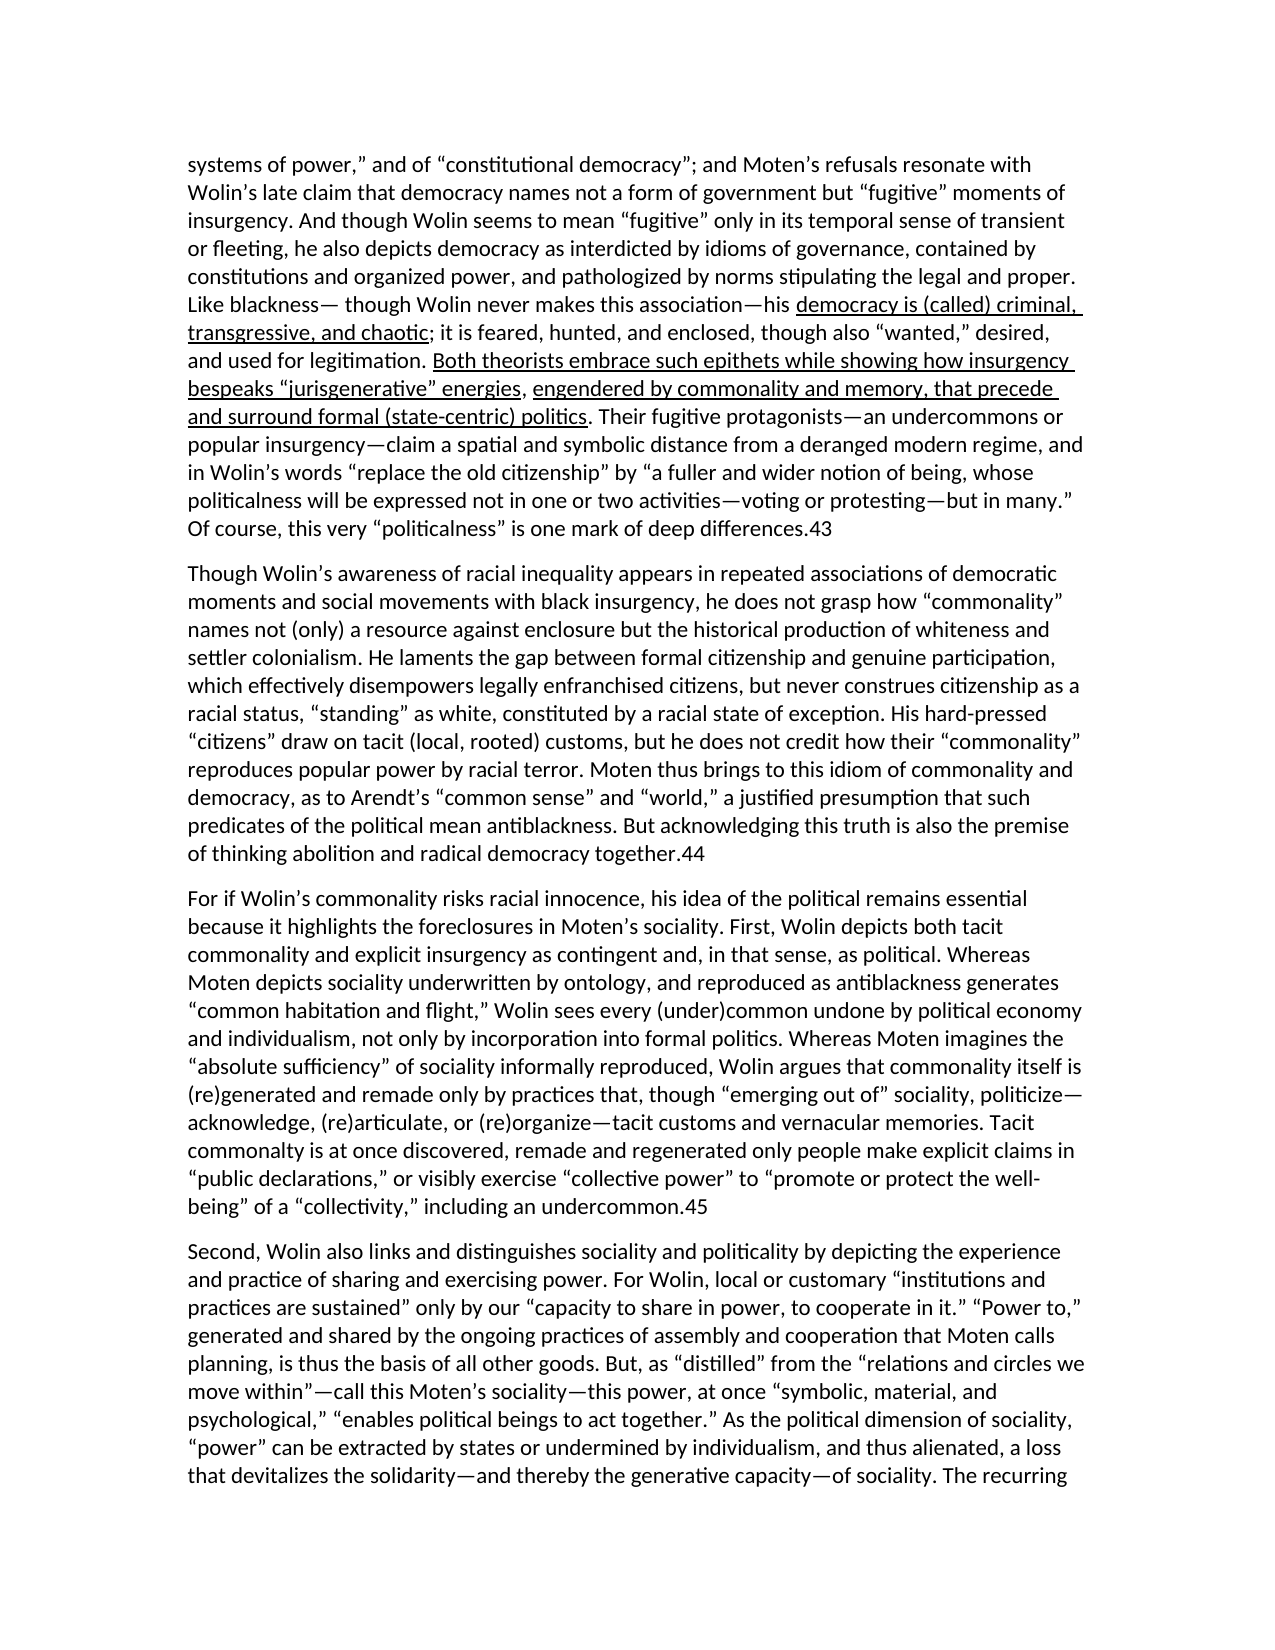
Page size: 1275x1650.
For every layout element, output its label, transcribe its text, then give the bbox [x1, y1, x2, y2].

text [187, 150, 1087, 542]
text For if Wolin’s commonality risks racial innocence, his idea of the political remains essential because it highlights the foreclosures in Moten’s sociality. First, Wolin depicts both tacit commonality and explicit insurgency as contingent and, in that sense, as political. Whereas Moten depicts sociality underwritten by ontology, and reproduced as antiblackness generates “common habitation and flight,” Wolin sees every (under)common undone by political economy and individualism, not only by incorporation into formal politics. Whereas Moten imagines the “absolute sufficiency” of sociality informally reproduced, Wolin argues that commonality itself is (re)generated and remade only by practices that, though “emerging out of” sociality, politicize— acknowledge, (re)articulate, or (re)organize—tacit customs and vernacular memories. Tacit commonalty is at once discovered, remade and regenerated only people make explicit claims in “public declarations,” or visibly exercise “collective power” to “promote or protect the well-being” of a “collectivity,” including an undercommon.45 [187, 884, 1087, 1220]
text Though Wolin’s awareness of racial inequality appears in repeated associations of democratic moments and social movements with black insurgency, he does not grasp how “commonality” names not (only) a resource against enclosure but the historical production of whiteness and settler colonialism. He laments the gap between formal citizenship and genuine participation, which effectively disempowers legally enfranchised citizens, but never construes citizenship as a racial status, “standing” as white, constituted by a racial state of exception. His hard-pressed “citizens” draw on tacit (local, rooted) customs, but he does not credit how their “commonality” reproduces popular power by racial terror. Moten thus brings to this idiom of commonality and democracy, as to Arendt’s “common sense” and “world,” a justified presumption that such predicates of the political mean antiblackness. But acknowledging this truth is also the premise of thinking abolition and radical democracy together.44 [187, 559, 1087, 867]
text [187, 1237, 1087, 1489]
